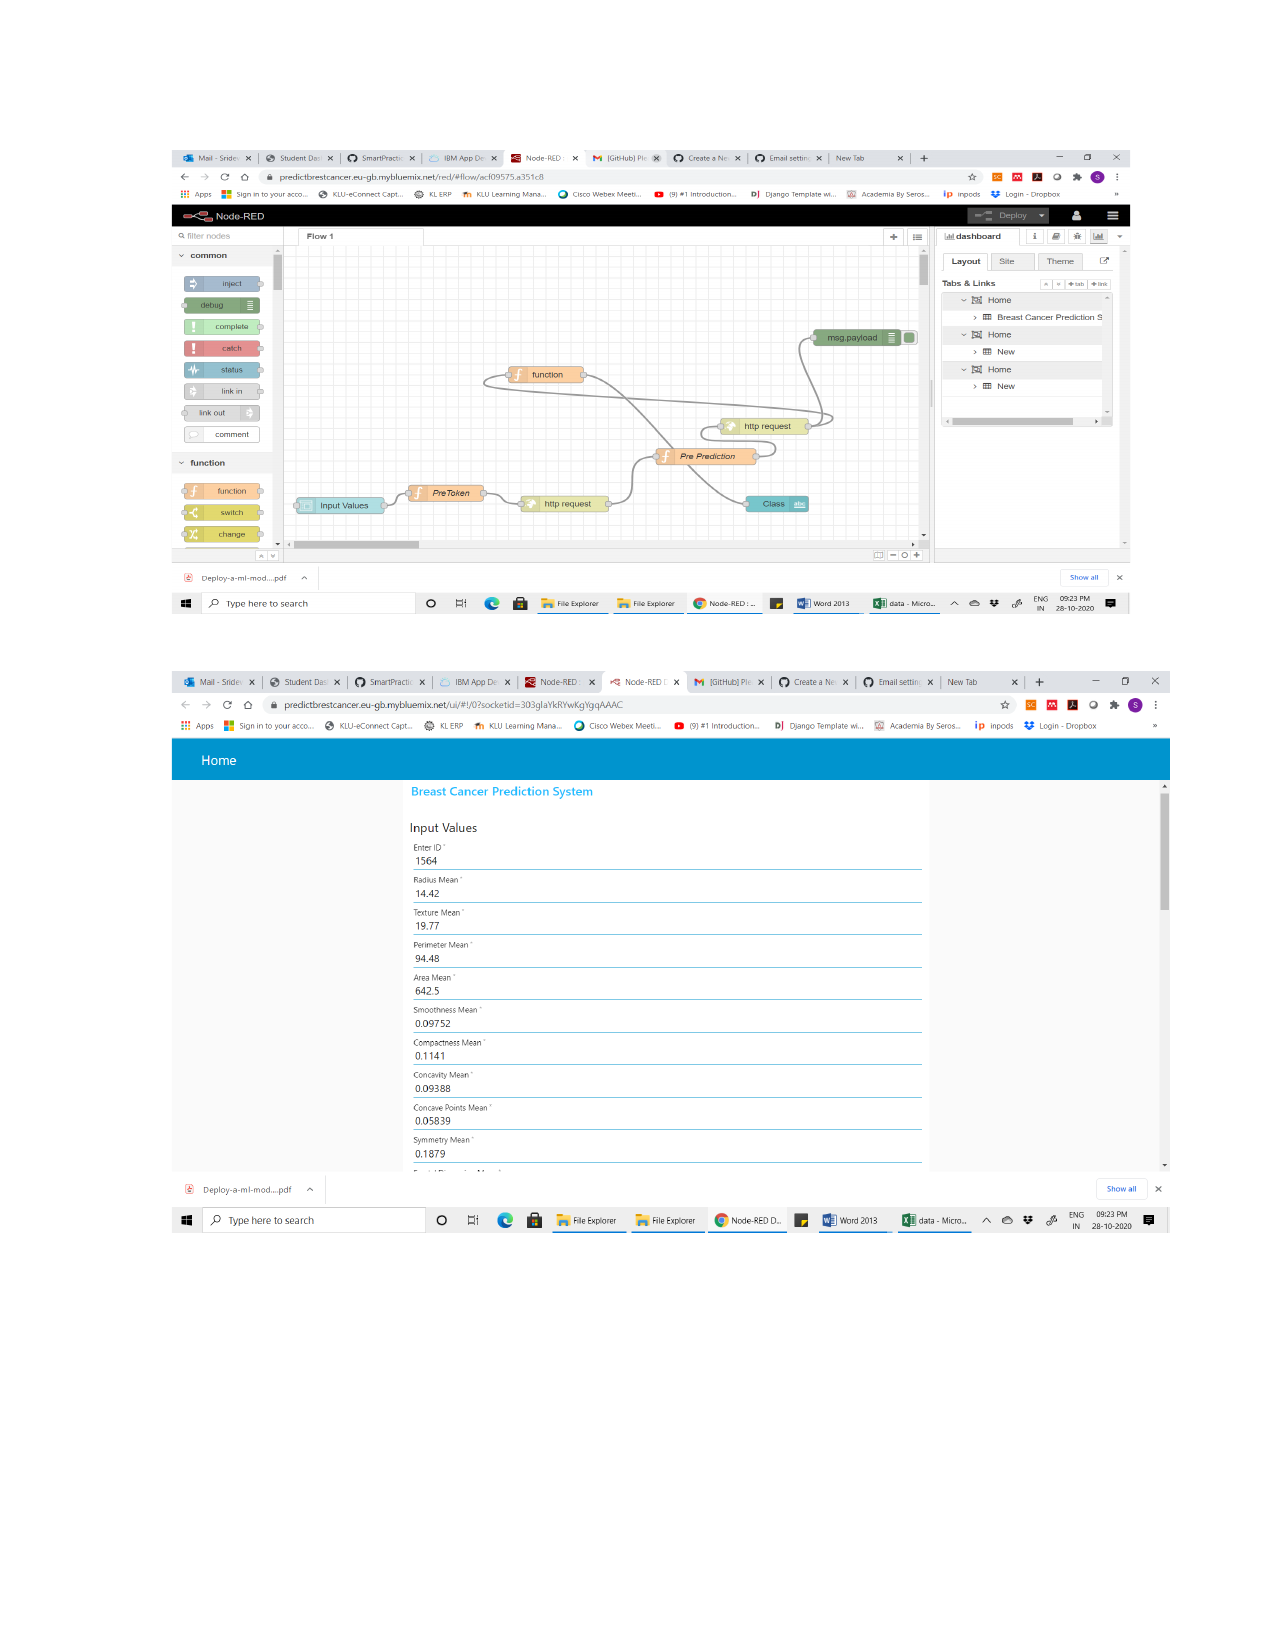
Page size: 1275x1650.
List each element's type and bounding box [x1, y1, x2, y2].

picture [171, 150, 1131, 614]
picture [171, 781, 1170, 1233]
picture [171, 671, 1170, 738]
